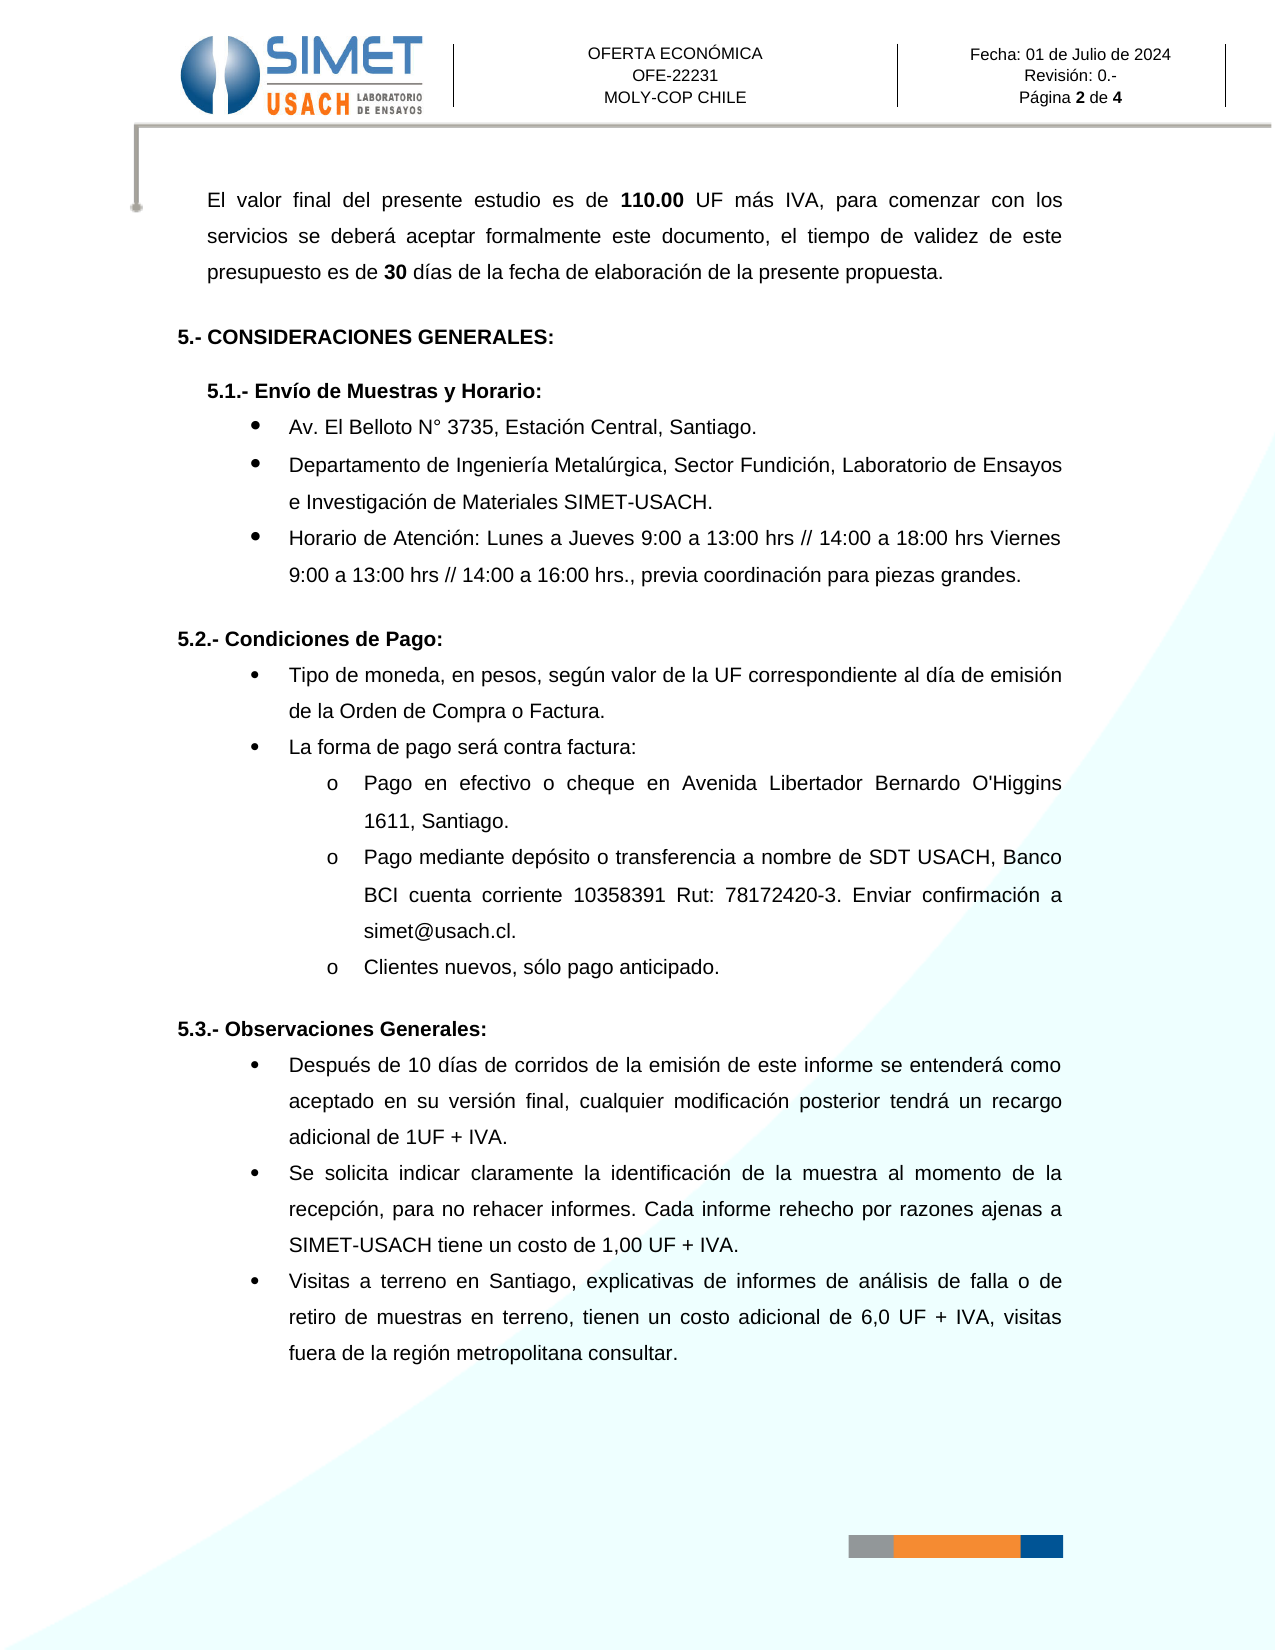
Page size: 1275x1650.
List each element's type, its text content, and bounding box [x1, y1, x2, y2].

list Horario de Atención: Lunes a Jueves 9:00 a 13:00 hrs // 14:00 a 18:00 hrs Viernes 9:00 a 13:00 hrs // 14:00 a 16:00 hrs., previa coordinación para piezas grandes. [251, 525, 1063, 586]
list Tipo de moneda, en pesos, según valor de la UF correspondiente al día de emisión de la Orden de Compra o Factura. [251, 663, 1063, 723]
list Se solicita indicar claramente la identificación de la muestra al momento de la recepción, para no rehacer informes. Cada informe rehecho por razones ajenas a SIMET-USACH tiene un costo de 1,00 UF + IVA. [251, 1161, 1063, 1257]
text 5.- CONSIDERACIONES GENERALES: [177, 324, 1063, 348]
list Departamento de Ingeniería Metalúrgica, Sector Fundición, Laboratorio de Ensayos e Investigación de Materiales SIMET-USACH. [251, 452, 1063, 513]
list Clientes nuevos, sólo pago anticipado. [326, 954, 1063, 980]
list Av. El Belloto N° 3735, Estación Central, Santiago. [251, 415, 1063, 440]
list Pago mediante depósito o transferencia a nombre de SDT USACH, Banco BCI cuenta corriente 10358391 Rut: 78172420-3. Enviar confirmación a simet@usach.cl. [326, 845, 1063, 942]
list Pago en efectivo o cheque en Avenida Libertador Bernardo O'Higgins 1611, Santiago. [326, 771, 1063, 833]
text 5.1.- Envío de Muestras y Horario: [207, 379, 1063, 403]
list La forma de pago será contra factura: [251, 735, 1063, 759]
picture [126, 22, 1272, 219]
list Después de 10 días de corridos de la emisión de este informe se entenderá como aceptado en su versión final, cualquier modificación posterior tendrá un recargo adicional de 1UF + IVA. [251, 1053, 1063, 1149]
list Visitas a terreno en Santiago, explicativas de informes de análisis de falla o de retiro de muestras en terreno, tienen un costo adicional de 6,0 UF + IVA, visitas fuera de la región metropolitana consultar. [251, 1269, 1063, 1365]
text 5.3.- Observaciones Generales: [177, 1017, 1063, 1041]
text 5.2.- Condiciones de Pago: [177, 627, 1063, 651]
text El valor final del presente estudio es de 110.00 UF más IVA, para comenzar con los servicios se deberá aceptar formalmente este documento, el tiempo de validez de este presupuesto es de 30 días de la fecha de elaboración de la presente propuesta. [207, 188, 1063, 284]
